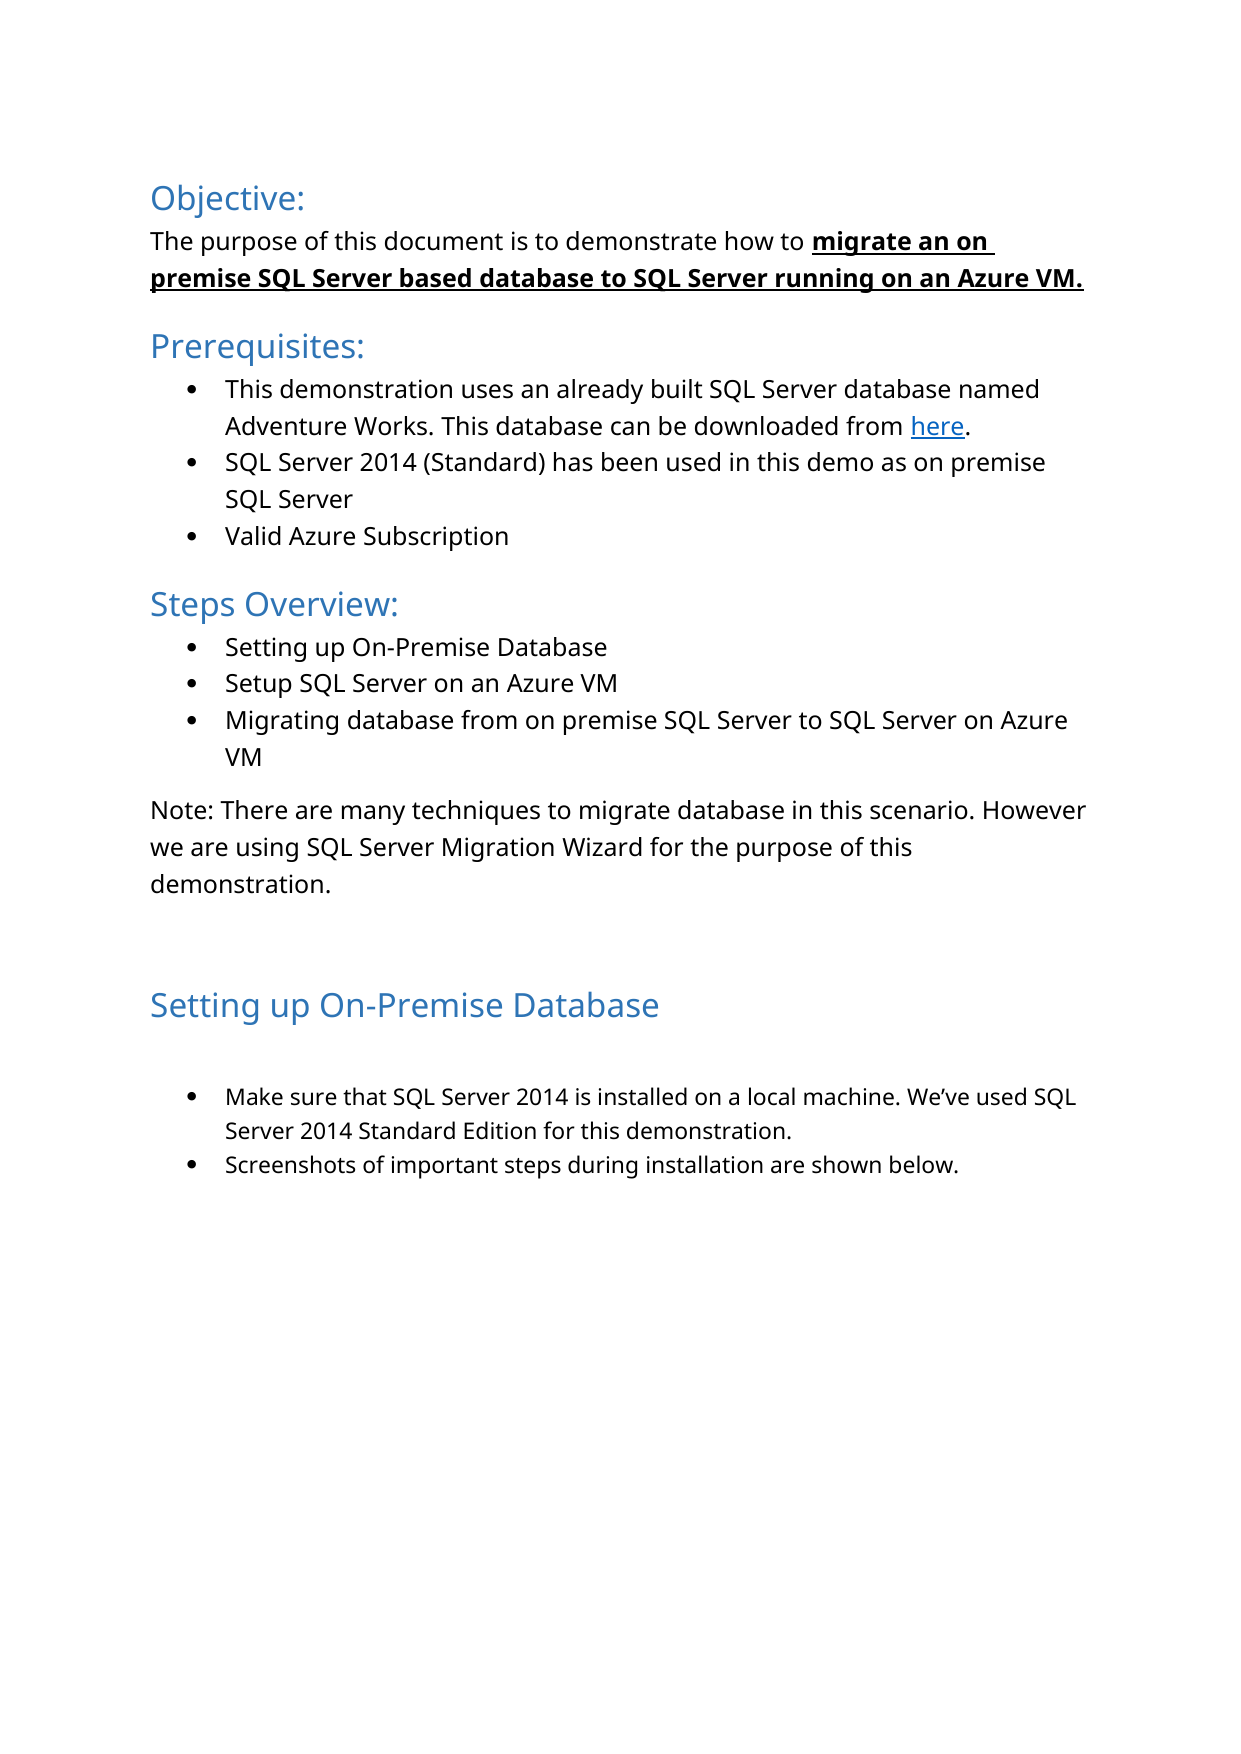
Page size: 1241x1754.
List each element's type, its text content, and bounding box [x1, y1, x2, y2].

list Migrating database from on premise SQL Server to SQL Server on Azure VM [187, 703, 1090, 774]
text The purpose of this document is to demonstrate how to migrate an on premise SQL Server based database to SQL Server running on an Azure VM. [150, 224, 1090, 295]
subtitle Steps Overview: [150, 580, 1090, 626]
subtitle Objective: [150, 175, 1090, 220]
text Note: There are many techniques to migrate database in this scenario. However we are using SQL Server Migration Wizard for the purpose of this demonstration. [150, 793, 1090, 901]
list Screenshots of important steps during installation are shown below. [187, 1149, 1090, 1180]
subtitle Setting up On-Premise Database [150, 982, 1090, 1027]
list Make sure that SQL Server 2014 is installed on a local machine. We’ve used SQL Server 2014 Standard Edition for this demonstration. [187, 1081, 1090, 1146]
list Setting up On-Premise Database [187, 629, 1090, 663]
subtitle Prerequisites: [150, 322, 1090, 368]
list Setup SQL Server on an Azure VM [187, 666, 1090, 700]
list SQL Server 2014 (Standard) has been used in this demo as on premise SQL Server [187, 445, 1090, 516]
list This demonstration uses an already built SQL Server database named Adventure Works. This database can be downloaded from here. [187, 371, 1090, 442]
list Valid Azure Subscription [187, 518, 1090, 553]
